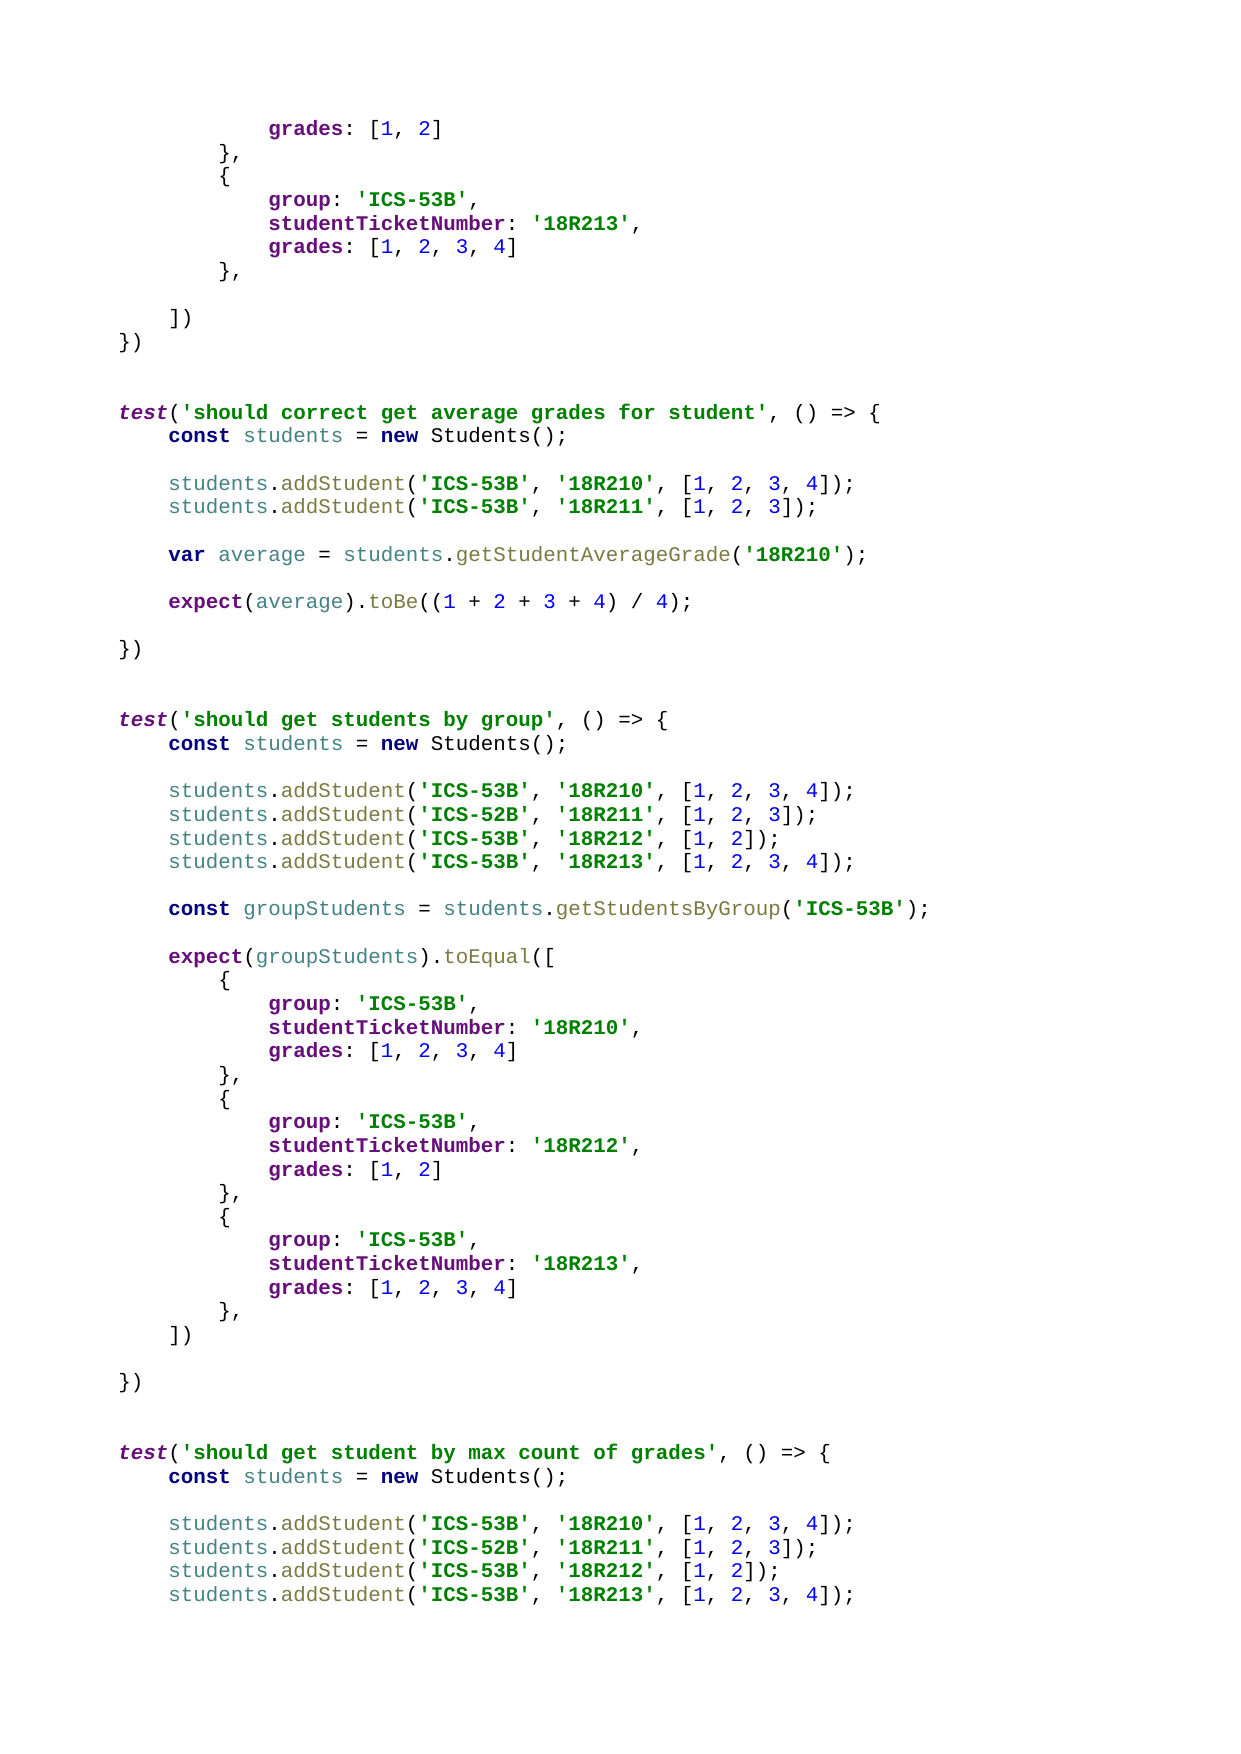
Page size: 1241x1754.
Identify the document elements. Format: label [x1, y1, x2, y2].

text [118, 118, 1122, 1631]
